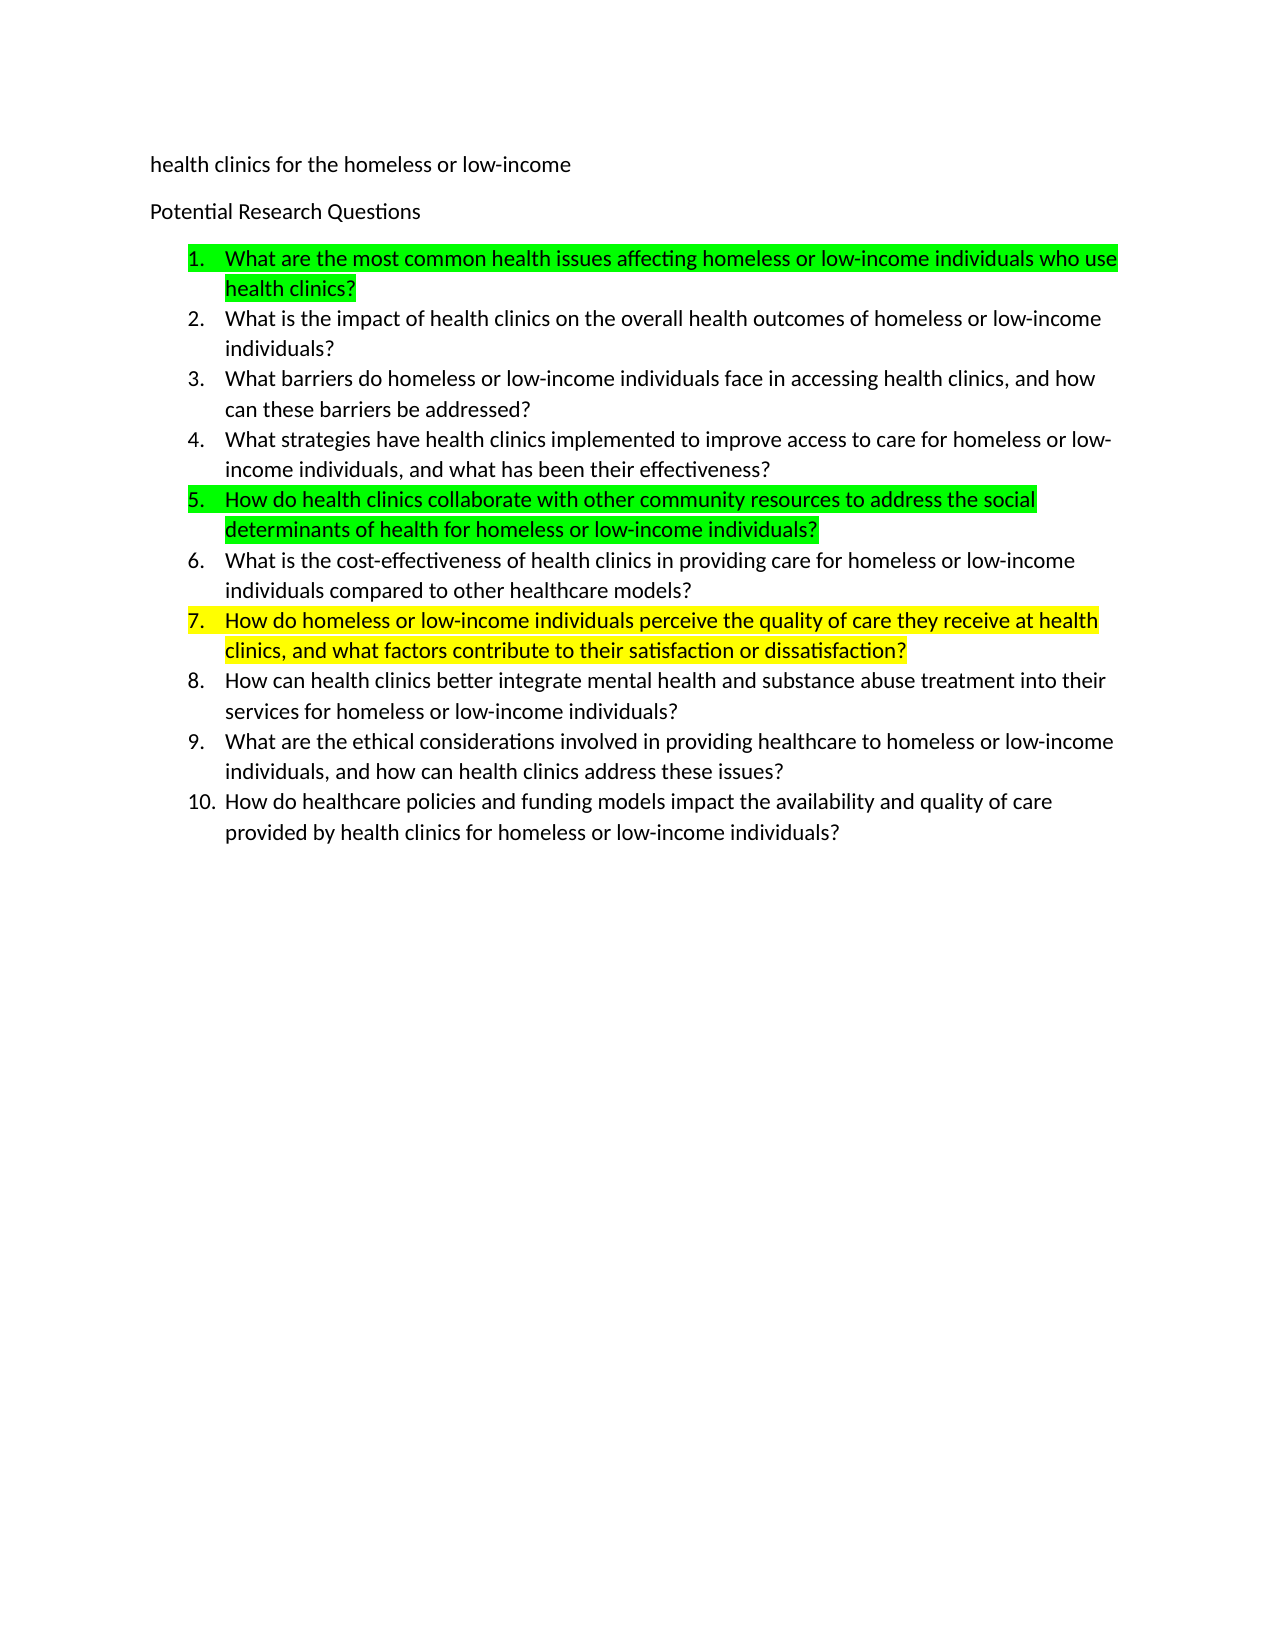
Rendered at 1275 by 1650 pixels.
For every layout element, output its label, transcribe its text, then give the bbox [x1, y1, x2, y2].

list What barriers do homeless or low-income individuals face in accessing health clinics, and how can these barriers be addressed? [187, 364, 1125, 423]
list What strategies have health clinics implemented to improve access to care for homeless or low-income individuals, and what has been their effectiveness? [187, 425, 1125, 483]
list What is the cost-effectiveness of health clinics in providing care for homeless or low-income individuals compared to other healthcare models? [187, 546, 1125, 604]
list What is the impact of health clinics on the overall health outcomes of homeless or low-income individuals? [187, 304, 1125, 362]
list What are the most common health issues affecting homeless or low-income individuals who use health clinics? [187, 244, 1125, 302]
text health clinics for the homeless or low-income [150, 150, 1125, 178]
list What are the ethical considerations involved in providing healthcare to homeless or low-income individuals, and how can health clinics address these issues? [187, 727, 1125, 785]
list How do health clinics collaborate with other community resources to address the social determinants of health for homeless or low-income individuals? [187, 485, 1125, 544]
list How do healthcare policies and funding models impact the availability and quality of care provided by health clinics for homeless or low-income individuals? [187, 787, 1125, 846]
list How do homeless or low-income individuals perceive the quality of care they receive at health clinics, and what factors contribute to their satisfaction or dissatisfaction? [187, 606, 1125, 664]
text Potential Research Questions [150, 197, 1125, 225]
list How can health clinics better integrate mental health and substance abuse treatment into their services for homeless or low-income individuals? [187, 667, 1125, 725]
